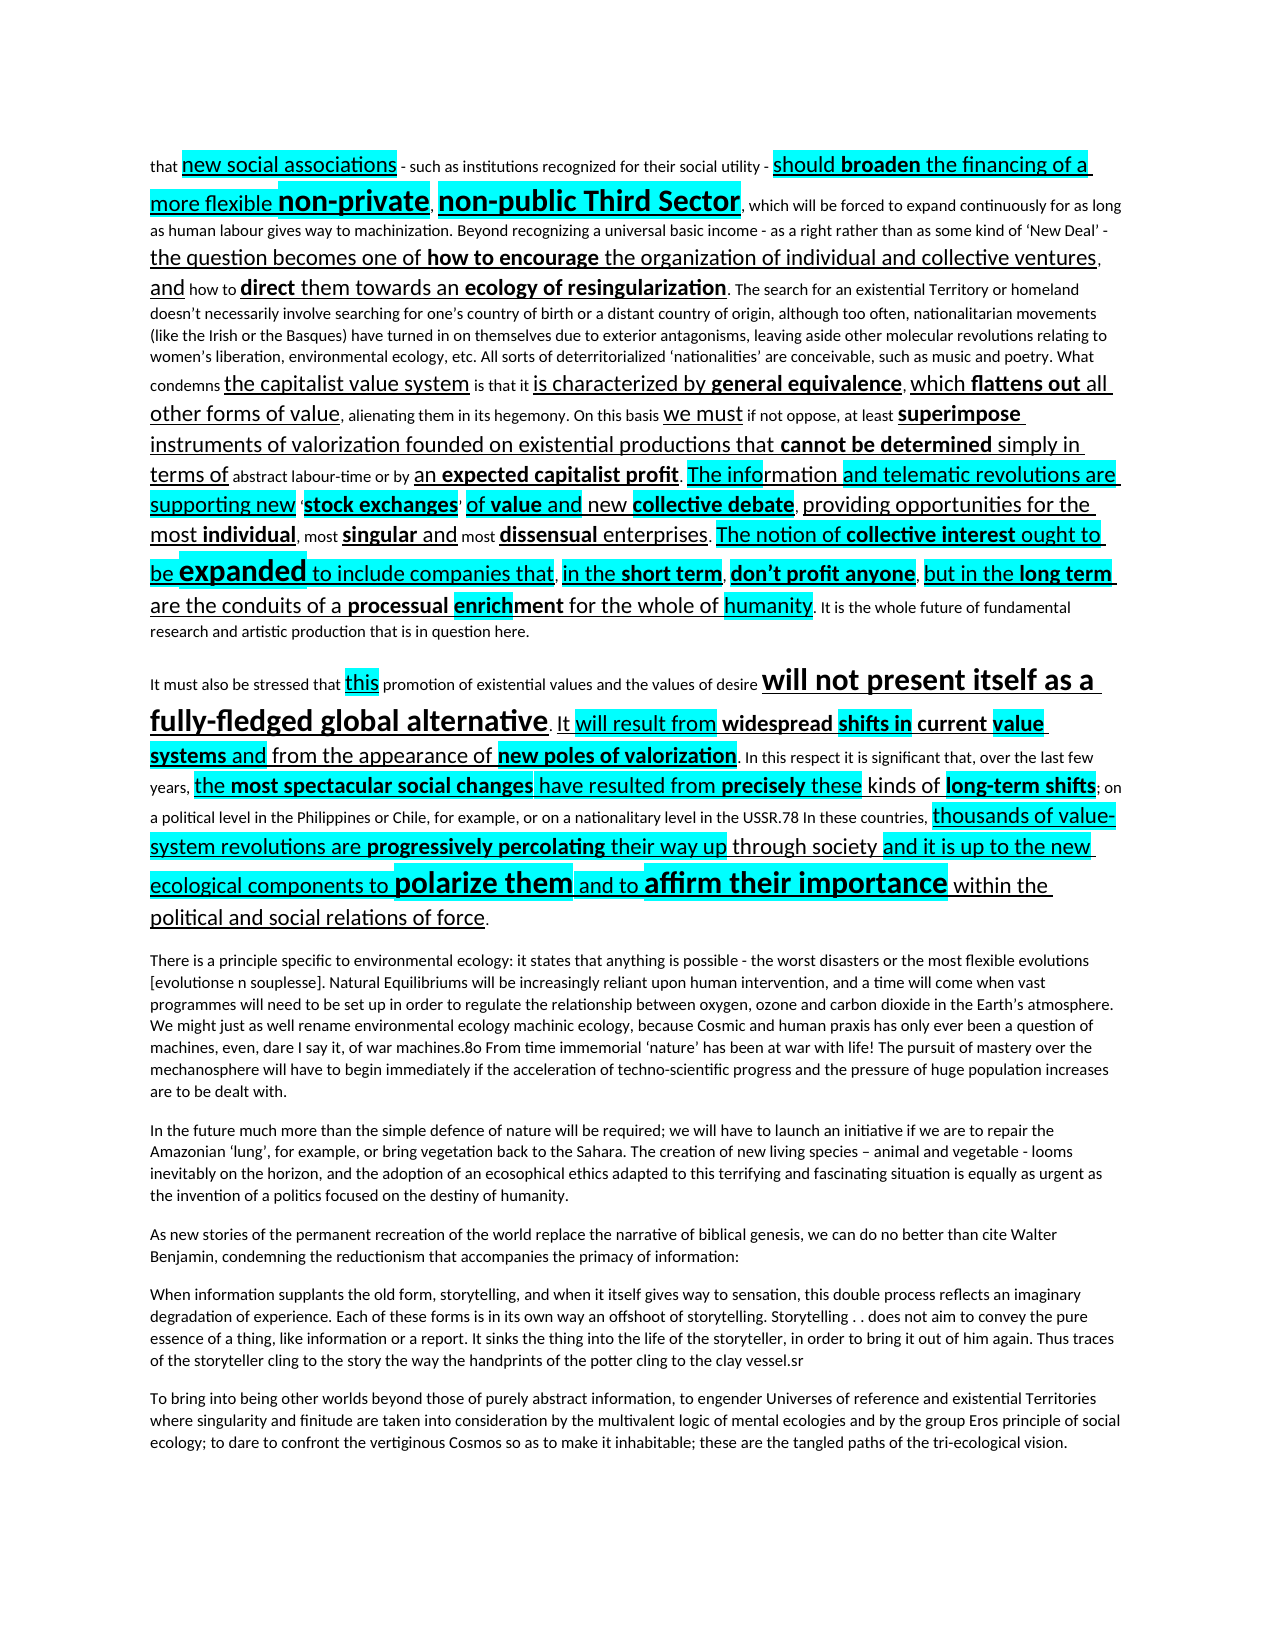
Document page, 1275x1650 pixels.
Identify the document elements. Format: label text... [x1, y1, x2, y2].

text As new stories of the permanent recreation of the world replace the narrative of biblical genesis, we can do no better than cite Walter Benjamin, condemning the reductionism that accompanies the primacy of information: [150, 1224, 1125, 1266]
text In the future much more than the simple defence of nature will be required; we will have to launch an initiative if we are to repair the Amazonian ‘lung’, for example, or bring vegetation back to the Sahara. The creation of new living species – animal and vegetable - looms inevitably on the horizon, and the adoption of an ecosophical ethics adapted to this terrifying and fascinating situation is equally as urgent as the invention of a politics focused on the destiny of humanity. [150, 1120, 1125, 1206]
text It must also be stressed that this promotion of existential values and the values of desire will not present itself as a fully-fledged global alternative. It will result from widespread shifts in current value systems and from the appearance of new poles of valorization. In this respect it is significant that, over the last few years, the most spectacular social changes have resulted from precisely these kinds of long-term shifts; on a political level in the Philippines or Chile, for example, or on a nationalitary level in the USSR.78 In these countries, thousands of value-system revolutions are progressively percolating their way up through society and it is up to the new ecological components to polarize them and to affirm their importance within the political and social relations of force. [150, 660, 1125, 931]
text When information supplants the old form, storytelling, and when it itself gives way to sensation, this double process reflects an imaginary degradation of experience. Each of these forms is in its own way an offshoot of storytelling. Storytelling . . does not aim to convey the pure essence of a thing, like information or a report. It sinks the thing into the life of the storyteller, in order to bring it out of him again. Thus traces of the storyteller cling to the story the way the handprints of the potter cling to the clay vessel.sr [150, 1284, 1125, 1370]
text There is a principle specific to environmental ecology: it states that anything is possible - the worst disasters or the most flexible evolutions [evolutionse n souplesse]. Natural Equilibriums will be increasingly reliant upon human intervention, and a time will come when vast programmes will need to be set up in order to regulate the relationship between oxygen, ozone and carbon dioxide in the Earth’s atmosphere. We might just as well rename environmental ecology machinic ecology, because Cosmic and human praxis has only ever been a question of machines, even, dare I say it, of war machines.8o From time immemorial ‘nature’ has been at war with life! The pursuit of mastery over the mechanosphere will have to begin immediately if the acceleration of techno-scientific progress and the pressure of huge population increases are to be dealt with. [150, 950, 1125, 1102]
text To bring into being other worlds beyond those of purely abstract information, to engender Universes of reference and existential Territories where singularity and finitude are taken into consideration by the multivalent logic of mental ecologies and by the group Eros principle of social ecology; to dare to confront the vertiginous Cosmos so as to make it inhabitable; these are the tangled paths of the tri-ecological vision. [150, 1389, 1125, 1453]
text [150, 150, 1125, 642]
